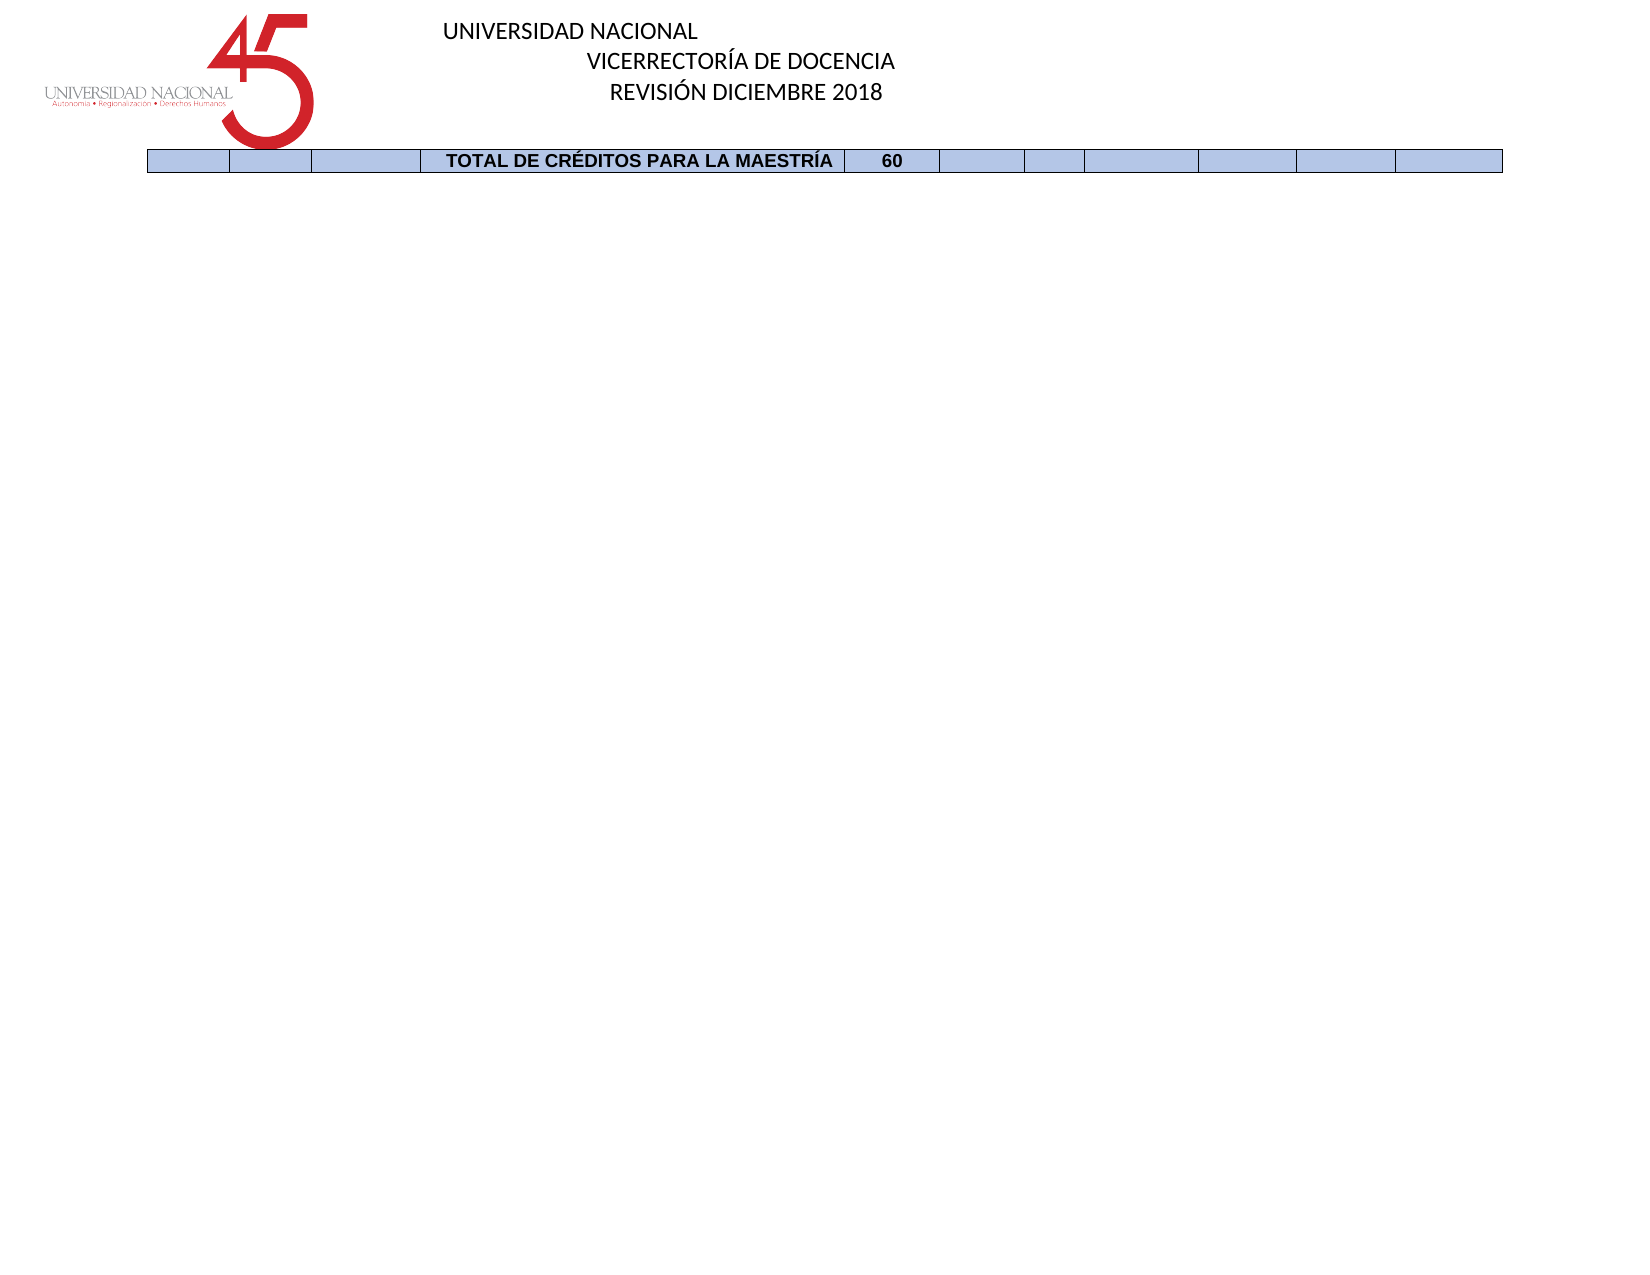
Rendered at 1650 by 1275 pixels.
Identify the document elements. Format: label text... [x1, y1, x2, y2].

table_cell [148, 150, 229, 172]
table_cell [1025, 150, 1084, 172]
table_cell TOTAL DE CRÉDITOS PARA LA MAESTRÍA [421, 150, 844, 172]
table_cell [1085, 150, 1198, 172]
table_cell [940, 150, 1024, 172]
table_cell 60 [845, 150, 939, 172]
table_cell [230, 150, 311, 172]
picture [44, 14, 314, 150]
table_cell [1199, 150, 1296, 172]
table_cell [312, 150, 420, 172]
table_cell [1297, 150, 1395, 172]
table_cell [1396, 150, 1502, 172]
